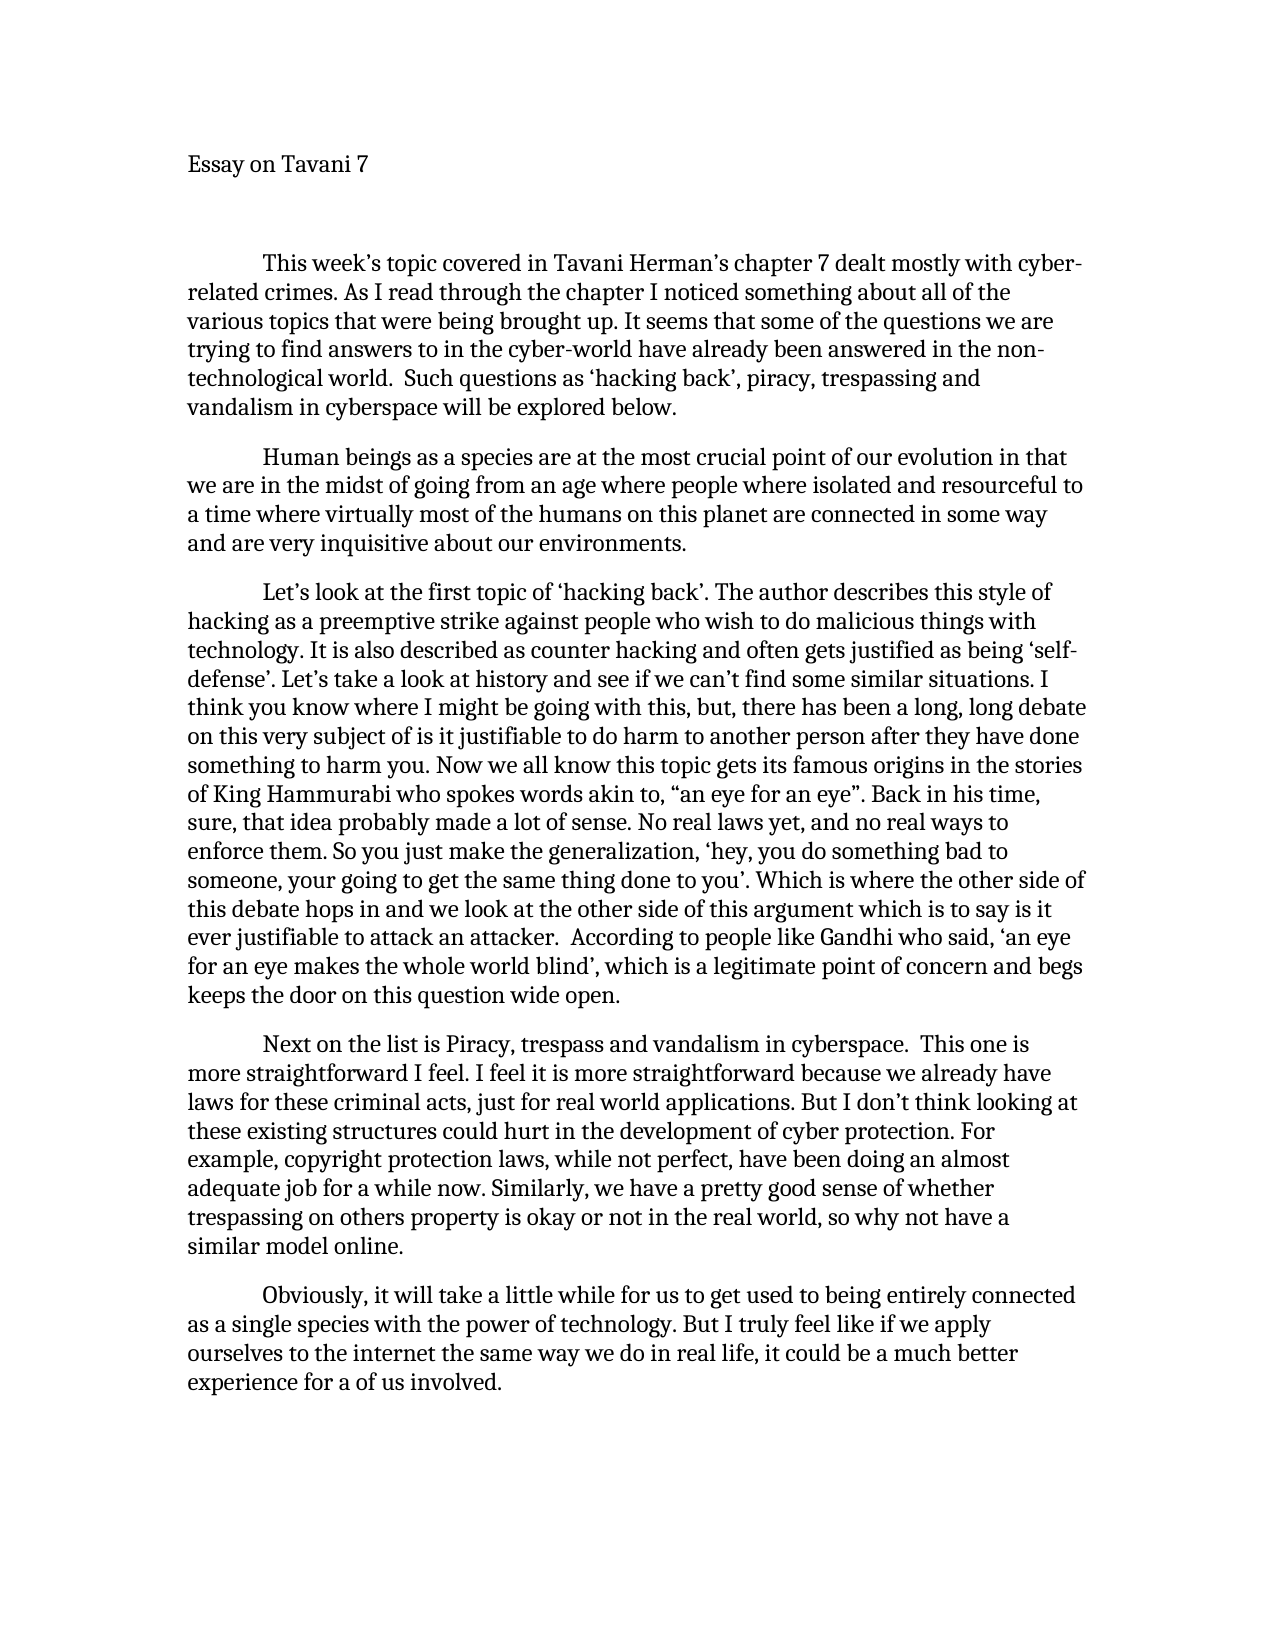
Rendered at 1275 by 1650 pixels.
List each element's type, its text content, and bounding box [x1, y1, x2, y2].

text Essay on Tavani 7 [187, 150, 1087, 179]
text This week’s topic covered in Tavani Herman’s chapter 7 dealt mostly with cyber-related crimes. As I read through the chapter I noticed something about all of the various topics that were being brought up. It seems that some of the questions we are trying to find answers to in the cyber-world have already been answered in the non-technological world. Such questions as ‘hacking back’, piracy, trespassing and vandalism in cyberspace will be explored below. [187, 249, 1087, 422]
text Let’s look at the first topic of ‘hacking back’. The author describes this style of hacking as a preemptive strike against people who wish to do malicious things with technology. It is also described as counter hacking and often gets justified as being ‘self-defense’. Let’s take a look at history and see if we can’t find some similar situations. I think you know where I might be going with this, but, there has been a long, long debate on this very subject of is it justifiable to do harm to another person after they have done something to harm you. Now we all know this topic gets its famous origins in the stories of King Hammurabi who spokes words akin to, “an eye for an eye”. Back in his time, sure, that idea probably made a lot of sense. No real laws yet, and no real ways to enforce them. So you just make the generalization, ‘hey, you do something bad to someone, your going to get the same thing done to you’. Which is where the other side of this debate hops in and we look at the other side of this argument which is to say is it ever justifiable to attack an attacker. According to people like Gandhi who said, ‘an eye for an eye makes the whole world blind’, which is a legitimate point of concern and begs keeps the door on this question wide open. [187, 578, 1087, 1009]
text Human beings as a species are at the most crucial point of our evolution in that we are in the midst of going from an age where people where isolated and resourceful to a time where virtually most of the humans on this planet are connected in some way and are very inquisitive about our environments. [187, 442, 1087, 557]
text Next on the list is Piracy, trespass and vandalism in cyberspace. This one is more straightforward I feel. I feel it is more straightforward because we already have laws for these criminal acts, just for real world applications. But I don’t think looking at these existing structures could hurt in the development of cyber protection. For example, copyright protection laws, while not perfect, have been doing an almost adequate job for a while now. Similarly, we have a pretty good sense of whether trespassing on others property is okay or not in the real world, so why not have a similar model online. [187, 1030, 1087, 1260]
text Obviously, it will take a little while for us to get used to being entirely connected as a single species with the power of technology. But I truly feel like if we apply ourselves to the internet the same way we do in real life, it could be a much better experience for a of us involved. [187, 1281, 1087, 1396]
